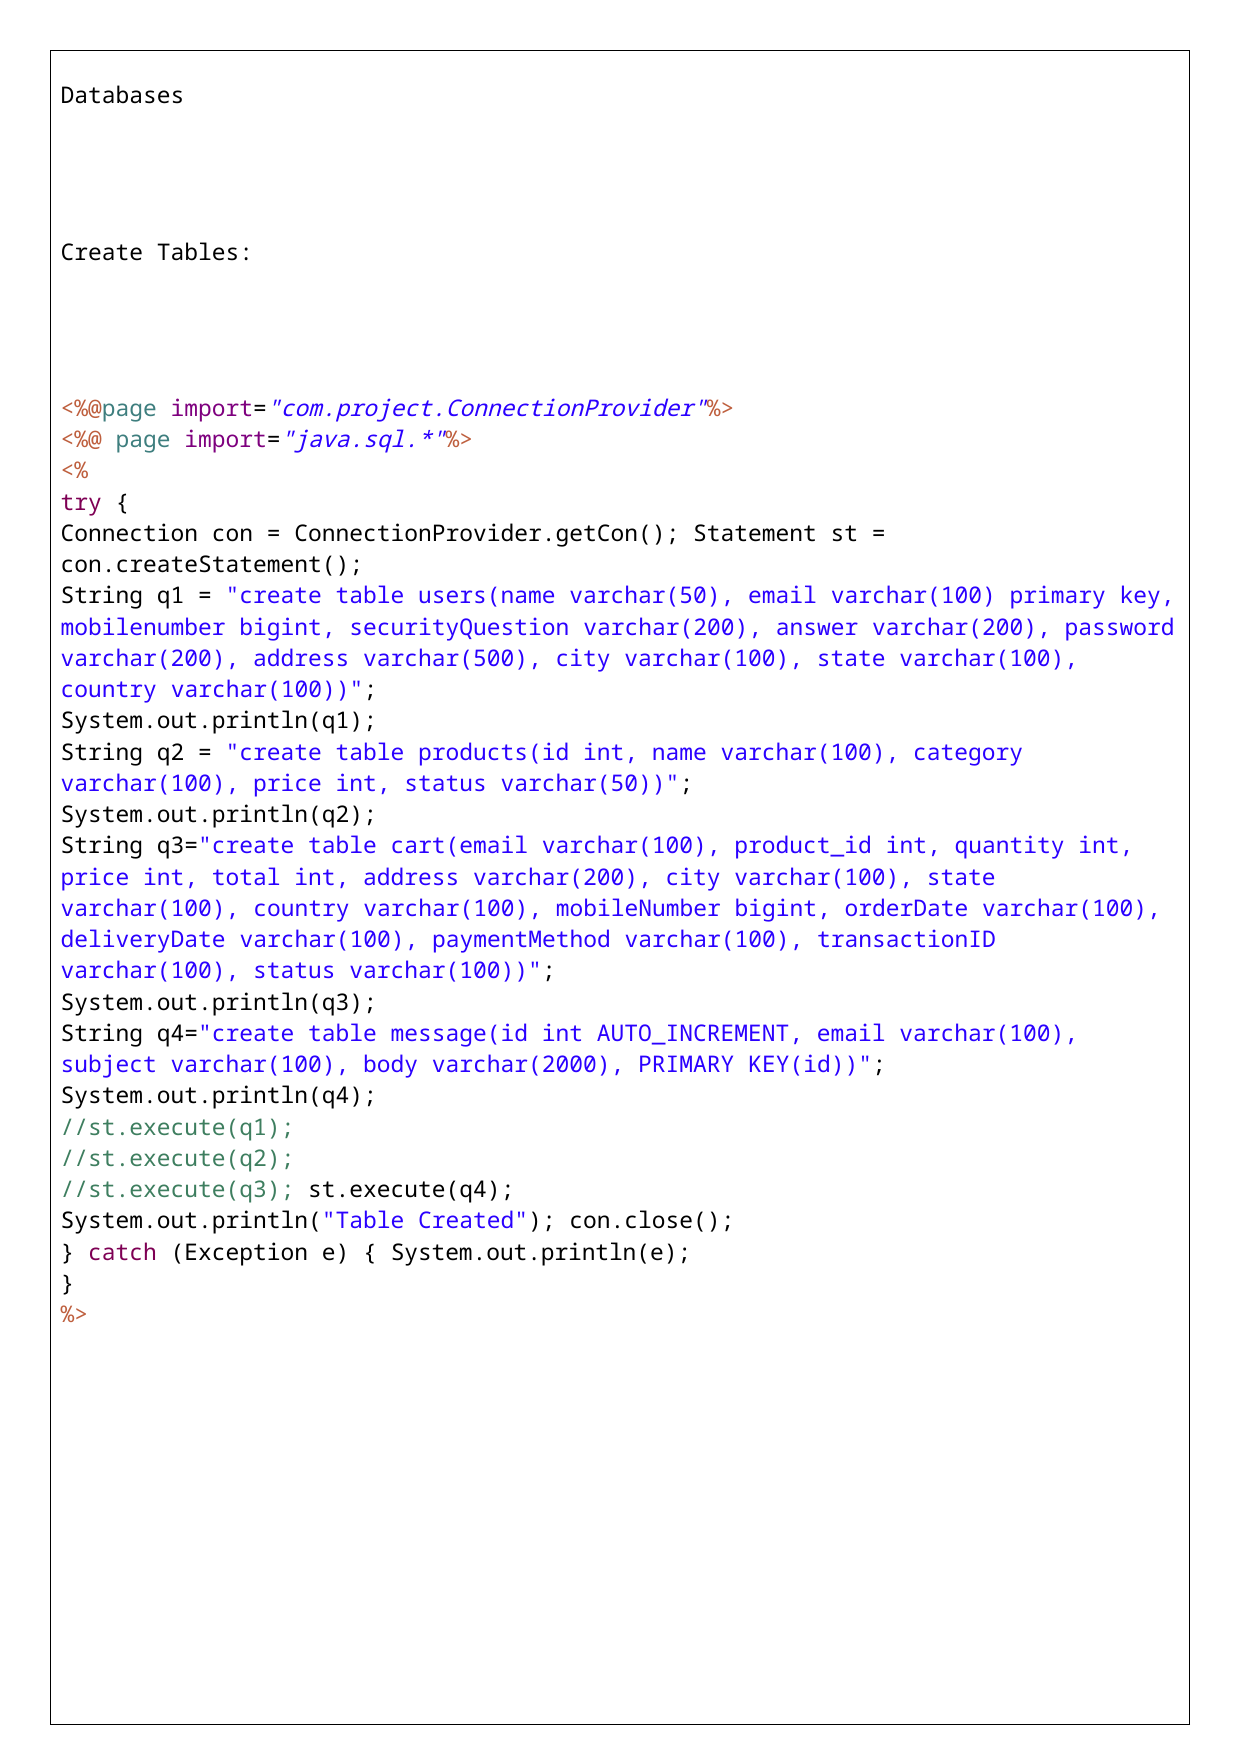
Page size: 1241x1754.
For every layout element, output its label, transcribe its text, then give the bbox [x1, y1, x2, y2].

text System.out.println(q2); [60, 798, 1180, 829]
text Databases [60, 79, 1180, 110]
text } [60, 1267, 1180, 1298]
text try { [60, 485, 1180, 517]
text //st.execute(q1); [60, 1110, 1180, 1142]
text //st.execute(q2); [60, 1142, 1180, 1173]
text String q2 = "create table products(id int, name varchar(100), category varchar(100), price int, status varchar(50))"; [60, 735, 1180, 798]
text } catch (Exception e) { System.out.println(e); [60, 1235, 1180, 1267]
text System.out.println(q1); [60, 704, 1180, 735]
text <%@ page import="java.sql.*"%> [60, 423, 1180, 454]
text String q1 = "create table users(name varchar(50), email varchar(100) primary key, mobilenumber bigint, securityQuestion varchar(200), answer varchar(200), password varchar(200), address varchar(500), city varchar(100), state varchar(100), country varchar(100))"; [60, 579, 1180, 704]
text <% [60, 454, 1180, 485]
text System.out.println(q3); [60, 985, 1180, 1017]
text <%@page import="com.project.ConnectionProvider"%> [60, 392, 1180, 423]
text System.out.println("Table Created"); con.close(); [60, 1204, 1180, 1235]
text Create Tables: [60, 235, 1180, 267]
text Connection con = ConnectionProvider.getCon(); Statement st = con.createStatement(); [60, 517, 1180, 579]
text //st.execute(q3); st.execute(q4); [60, 1173, 1180, 1204]
text %> [60, 1298, 1180, 1329]
text String q4="create table message(id int AUTO_INCREMENT, email varchar(100), subject varchar(100), body varchar(2000), PRIMARY KEY(id))"; [60, 1017, 1180, 1079]
text String q3="create table cart(email varchar(100), product_id int, quantity int, price int, total int, address varchar(200), city varchar(100), state varchar(100), country varchar(100), mobileNumber bigint, orderDate varchar(100), deliveryDate varchar(100), paymentMethod varchar(100), transactionID varchar(100), status varchar(100))"; [60, 829, 1180, 985]
text System.out.println(q4); [60, 1079, 1180, 1110]
